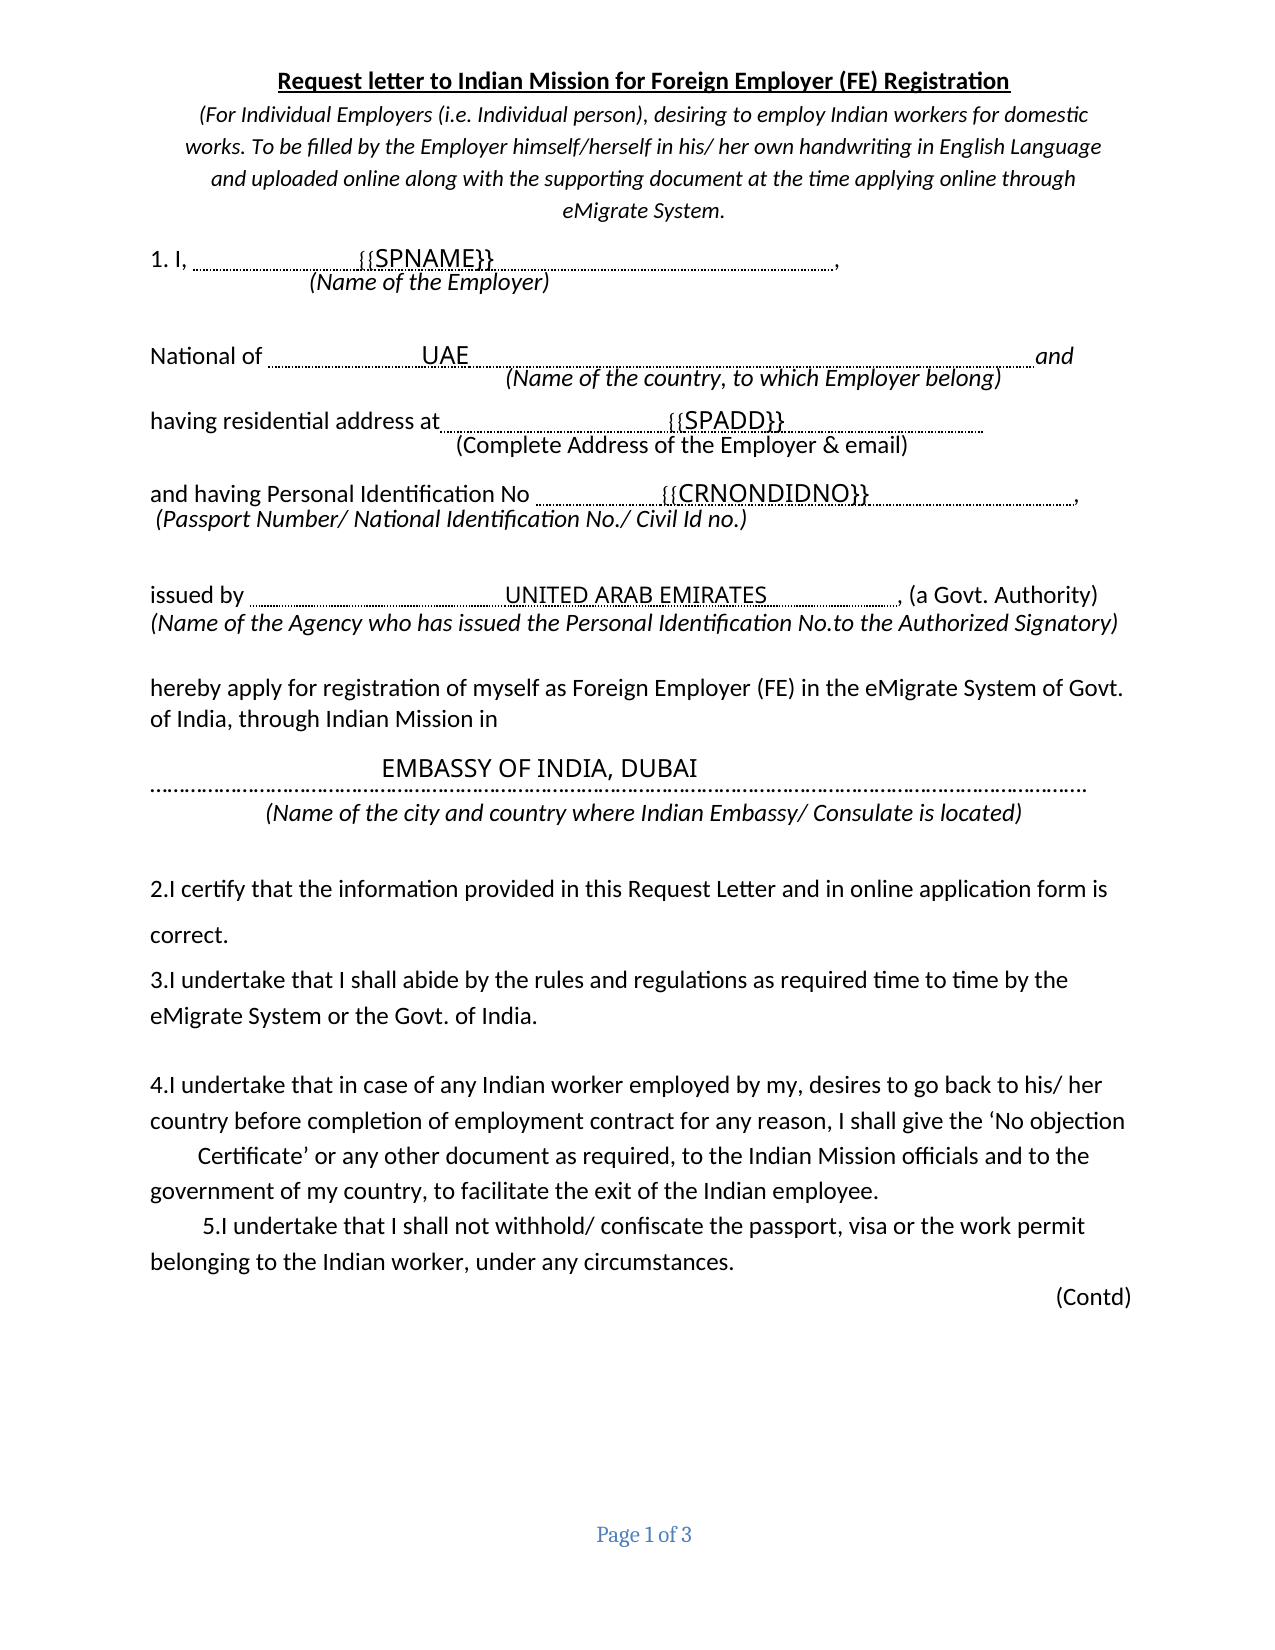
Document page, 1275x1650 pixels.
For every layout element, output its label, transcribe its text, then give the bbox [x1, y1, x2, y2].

text (Name of the city and country where Indian Embassy/ Consulate is located) [150, 801, 1138, 826]
text (For Individual Employers (i.e. Individual person), desiring to employ Indian workers for domestic [150, 104, 1138, 127]
text EMBASSY OF INDIA, DUBAI ………………………………………………………………………………………………………………………………………………. [150, 766, 1108, 795]
text (Contd) [150, 1286, 1132, 1311]
text National of UAE and (Name of the country, to which Employer belong) having residential address at {{SPADD}} [150, 321, 1108, 434]
text Certificate’ or any other document as required, to the Indian Mission officials and to the [150, 1144, 1138, 1169]
text 3.I undertake that I shall abide by the rules and regulations as required time to time by the [150, 969, 1138, 994]
text 5.I undertake that I shall not withhold/ confiscate the passport, visa or the work permit [150, 1214, 1138, 1239]
text 2.I certify that the information provided in this Request Letter and in online application form is [150, 877, 1138, 902]
text country before completion of employment contract for any reason, I shall give the ‘No objection [150, 1109, 1138, 1134]
text hereby apply for registration of myself as Foreign Employer (FE) in the eMigrate System of Govt. of India, through Indian Mission in [150, 672, 1138, 734]
text Request letter to Indian Mission for Foreign Employer (FE) Registration [150, 69, 1138, 94]
text correct. [150, 923, 1138, 948]
text (Complete Address of the Employer & email) and having Personal Identification No {{CRNONDIDNO}} , [150, 434, 1243, 507]
text (Name of the Agency who has issued the Personal Identification No.to the Authorized Signatory) [150, 611, 1138, 636]
text and uploaded online along with the supporting document at the time applying online through [150, 168, 1138, 191]
text issued by UNITED ARAB EMIRATES , (a Govt. Authority) [150, 572, 1138, 611]
text 4.I undertake that in case of any Indian worker employed by my, desires to go back to his/ her [150, 1074, 1138, 1099]
text eMigrate System or the Govt. of India. [150, 1004, 1138, 1029]
text eMigrate System. [150, 200, 1138, 223]
text works. To be filled by the Employer himself/herself in his/ her own handwriting in English Language [150, 136, 1138, 159]
text 1. I, {{SPNAME}} , [150, 223, 1243, 272]
text (Name of the Employer) [150, 272, 1108, 294]
text government of my country, to facilitate the exit of the Indian employee. [150, 1179, 1138, 1204]
text (Passport Number/ National Identification No./ Civil Id no.) [150, 507, 1243, 532]
text belonging to the Indian worker, under any circumstances. [150, 1250, 1138, 1275]
